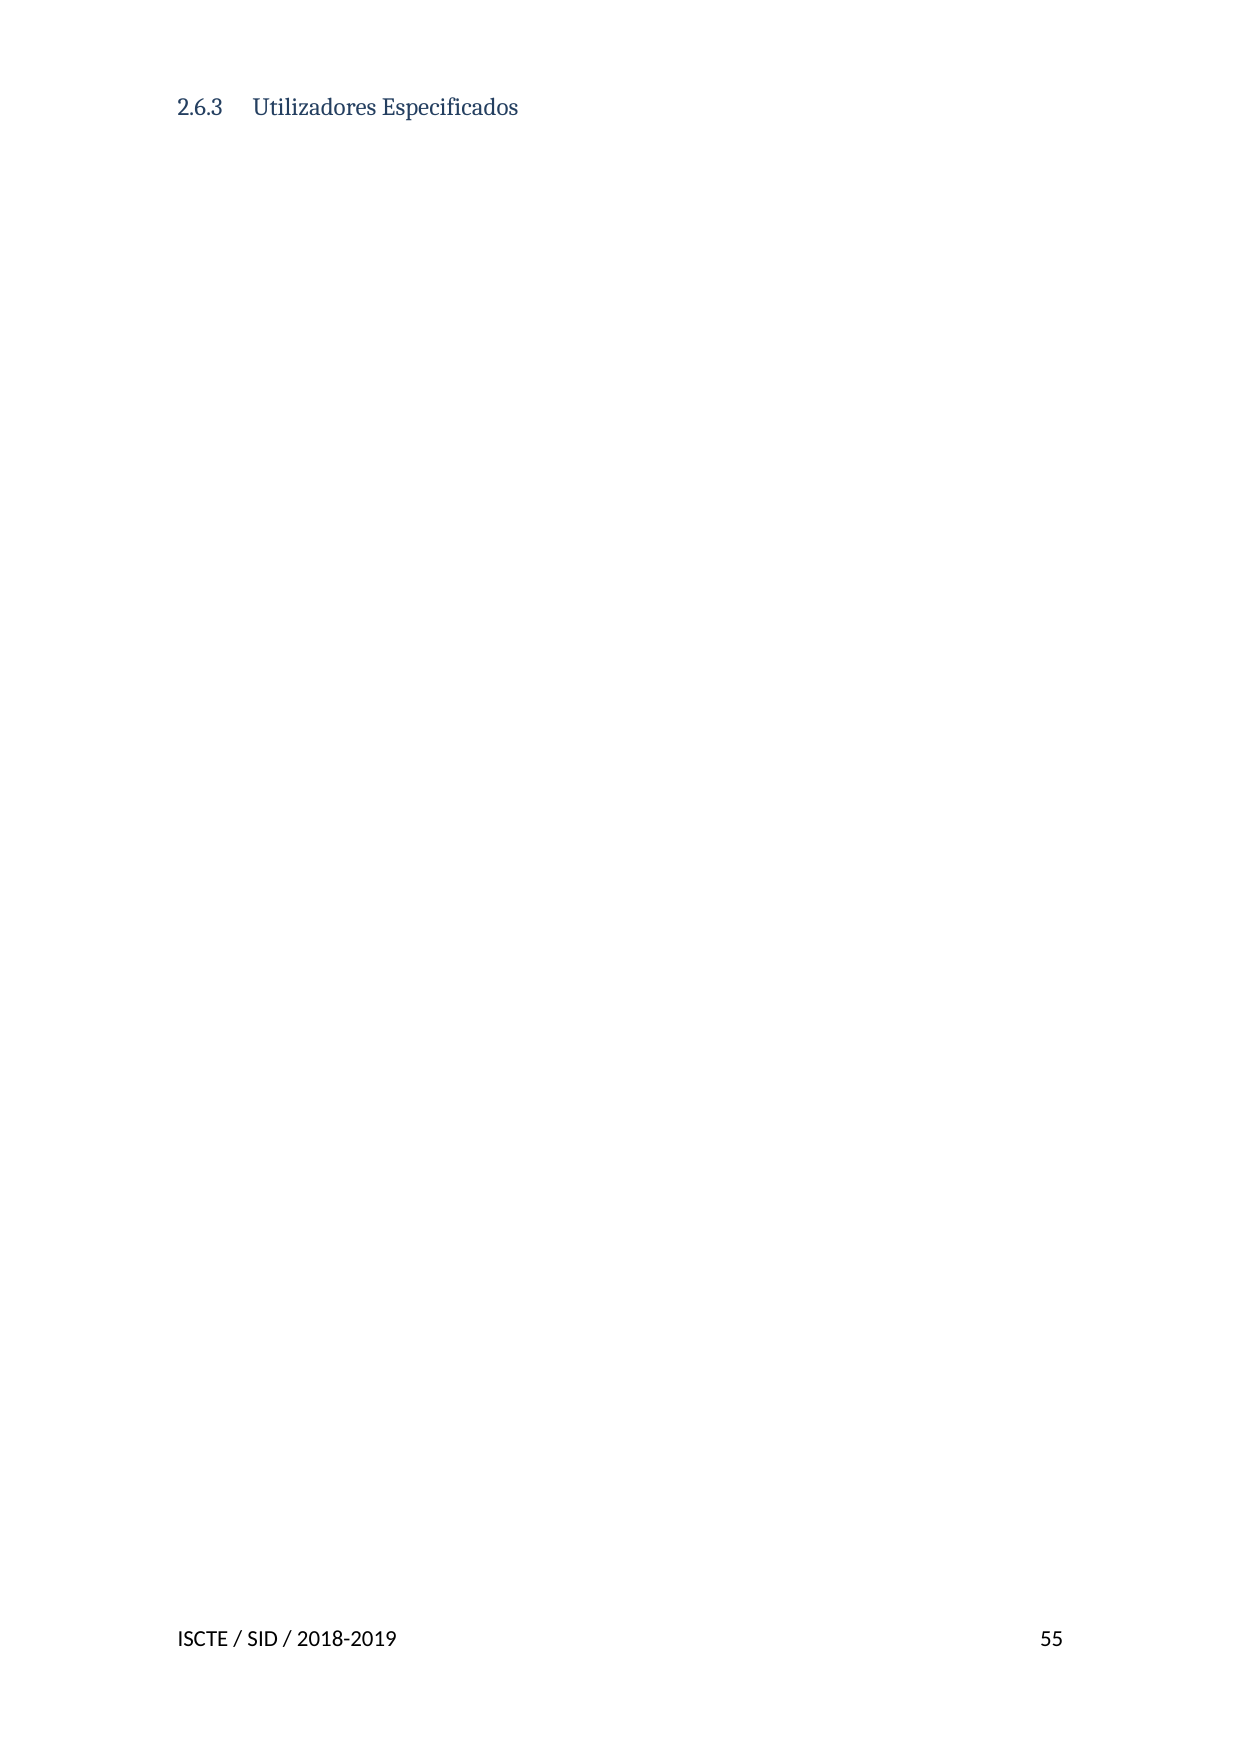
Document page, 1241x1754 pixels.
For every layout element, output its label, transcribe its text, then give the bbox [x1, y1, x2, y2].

subtitle Utilizadores Especificados [177, 93, 1063, 122]
